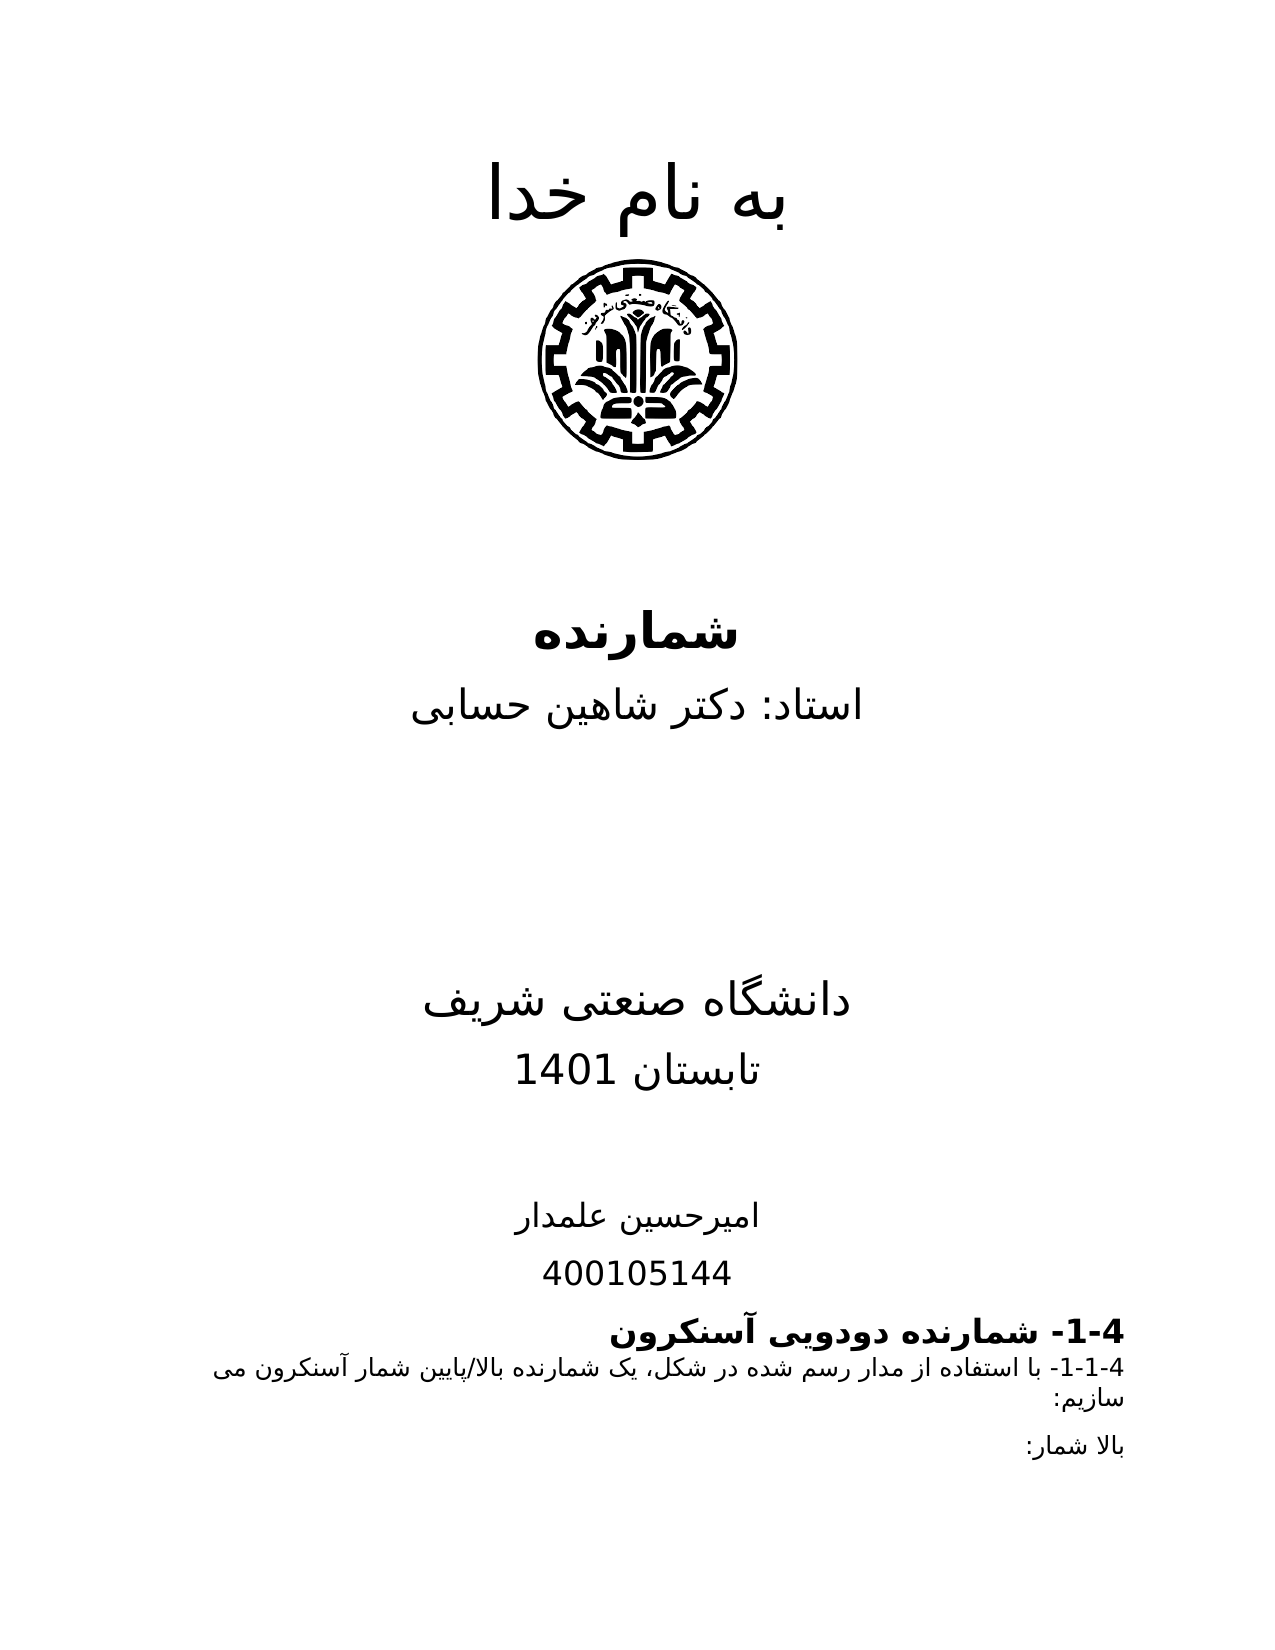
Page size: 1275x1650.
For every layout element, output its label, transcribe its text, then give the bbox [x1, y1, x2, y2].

text 1-4- شمارنده دودویی آسنکرون 1-1-4- با استفاده از مدار رسم شده در شکل، یک شمارنده بالا/پایین شمار آسنکرون می سازیم: [150, 1312, 1125, 1413]
text شمارنده [150, 602, 1125, 661]
text به نام خدا [150, 150, 1125, 237]
text امیرحسین علمدار [150, 1197, 1125, 1236]
text تابستان 1401 [150, 1046, 1125, 1094]
text دانشگاه صنعتی شریف [150, 973, 1125, 1026]
text استاد: دکتر شاهین حسابی [150, 681, 1125, 729]
text 400105144 [150, 1254, 1125, 1293]
text بالا شمار: [150, 1431, 1125, 1460]
picture [537, 259, 738, 460]
